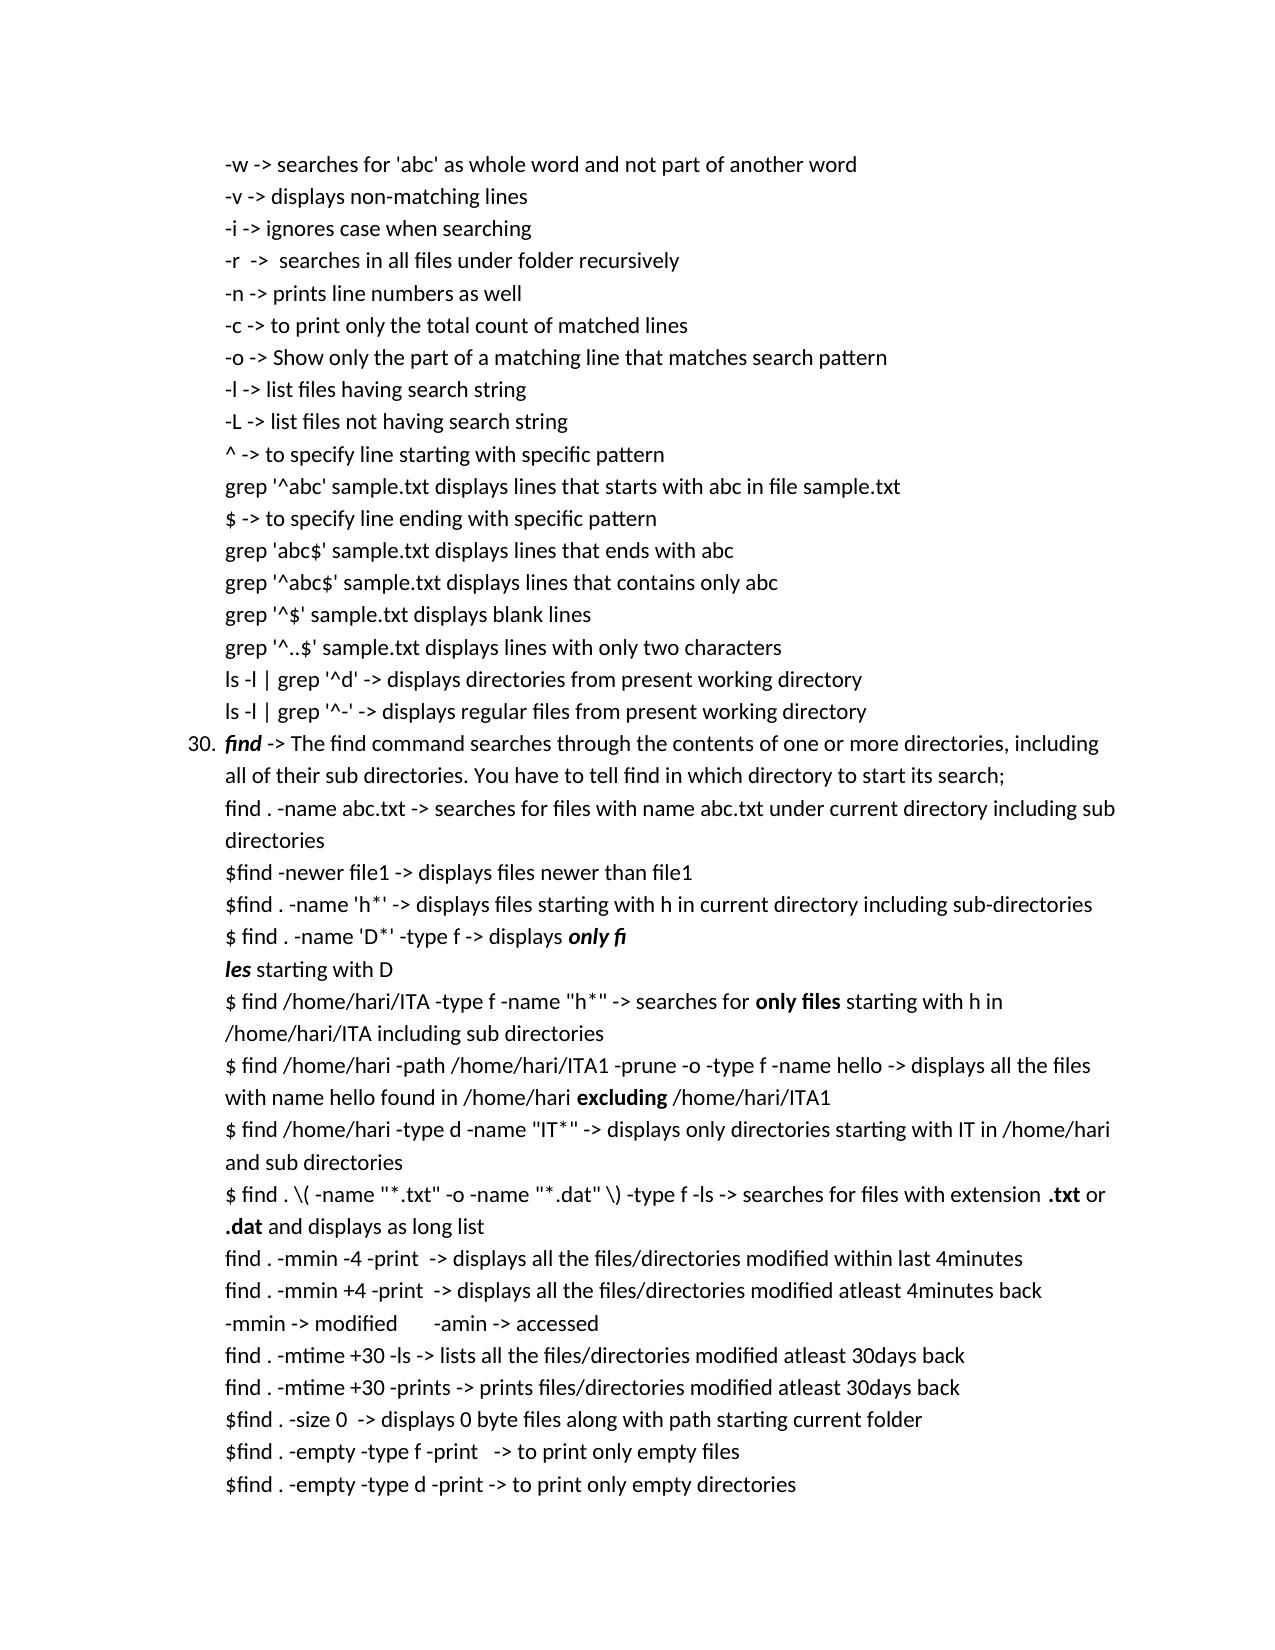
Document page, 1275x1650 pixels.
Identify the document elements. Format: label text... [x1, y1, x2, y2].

list find -> The find command searches through the contents of one or more directories, including all of their sub directories. You have to tell find in which directory to start its search; [187, 729, 1125, 789]
list $find . -empty -type d -print -> to print only empty directories [225, 1470, 1125, 1498]
list ^ -> to specify line starting with specific pattern [225, 440, 1125, 468]
list -v -> displays non-matching lines [225, 182, 1125, 210]
list $ find /home/hari/ITA -type f -name "h*" -> searches for only files starting with h in /home/hari/ITA including sub directories [225, 987, 1125, 1047]
list -L -> list files not having search string [225, 407, 1125, 436]
list ls -l | grep '^d' -> displays directories from present working directory [225, 665, 1125, 693]
list find . -mtime +30 -ls -> lists all the files/directories modified atleast 30days back [225, 1341, 1125, 1369]
list -n -> prints line numbers as well [225, 279, 1125, 307]
list grep '^abc' sample.txt displays lines that starts with abc in file sample.txt [225, 472, 1125, 500]
list find . -mmin +4 -print -> displays all the files/directories modified atleast 4minutes back [225, 1277, 1125, 1304]
list find . -mmin -4 -print -> displays all the files/directories modified within last 4minutes [225, 1244, 1125, 1272]
list -i -> ignores case when searching [225, 214, 1125, 242]
list grep '^..$' sample.txt displays lines with only two characters [225, 633, 1125, 661]
list -r -> searches in all files under folder recursively [225, 247, 1125, 274]
list -w -> searches for 'abc' as whole word and not part of another word [225, 150, 1125, 178]
list $find . -name 'h*' -> displays files starting with h in current directory including sub-directories [225, 890, 1125, 918]
list find . -name abc.txt -> searches for files with name abc.txt under current directory including sub directories [225, 794, 1125, 854]
list grep 'abc$' sample.txt displays lines that ends with abc [225, 536, 1125, 564]
list $find . -size 0 -> displays 0 byte files along with path starting current folder [225, 1405, 1125, 1433]
list $find . -empty -type f -print -> to print only empty files [225, 1437, 1125, 1466]
list find . -mtime +30 -prints -> prints files/directories modified atleast 30days back [225, 1373, 1125, 1401]
list $ -> to specify line ending with specific pattern [225, 504, 1125, 532]
list ls -l | grep '^-' -> displays regular files from present working directory [225, 697, 1125, 725]
list $find -newer file1 -> displays files newer than file1 [225, 858, 1125, 886]
list $ find /home/hari -type d -name "IT*" -> displays only directories starting with IT in /home/hari and sub directories [225, 1116, 1125, 1176]
list $ find . \( -name "*.txt" -o -name "*.dat" \) -type f -ls -> searches for files with extension .txt or .dat and displays as long list [225, 1180, 1125, 1240]
list les starting with D [225, 955, 1125, 983]
list grep '^$' sample.txt displays blank lines [225, 601, 1125, 629]
list -o -> Show only the part of a matching line that matches search pattern [225, 343, 1125, 371]
list grep '^abc$' sample.txt displays lines that contains only abc [225, 568, 1125, 596]
list $ find . -name 'D*' -type f -> displays only fi [225, 922, 1125, 951]
list -mmin -> modified -amin -> accessed [225, 1309, 1125, 1337]
list $ find /home/hari -path /home/hari/ITA1 -prune -o -type f -name hello -> displays all the files with name hello found in /home/hari excluding /home/hari/ITA1 [225, 1051, 1125, 1111]
list -c -> to print only the total count of matched lines [225, 311, 1125, 339]
list -l -> list files having search string [225, 375, 1125, 403]
